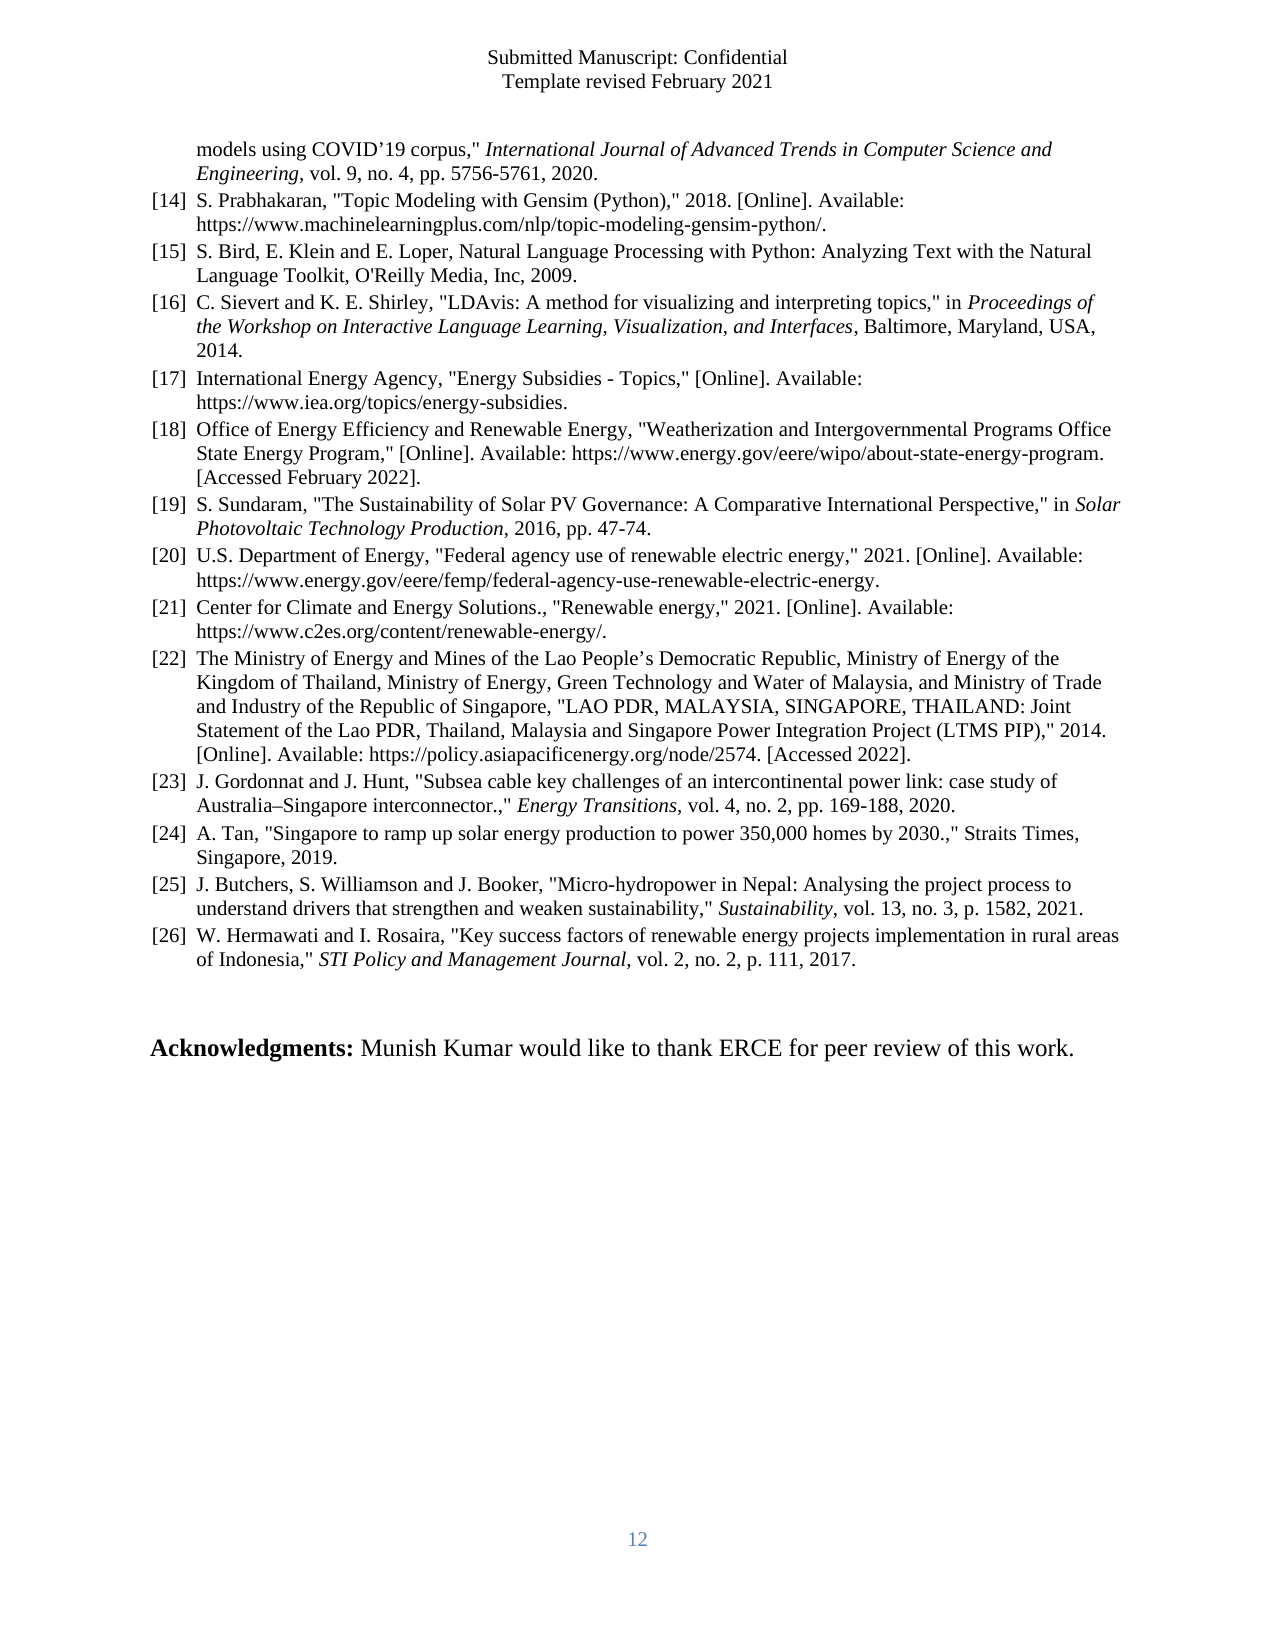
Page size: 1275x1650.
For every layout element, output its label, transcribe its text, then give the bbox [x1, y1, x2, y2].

text Acknowledgments: Munish Kumar would like to thank ERCE for peer review of this work. [150, 1033, 1125, 1062]
